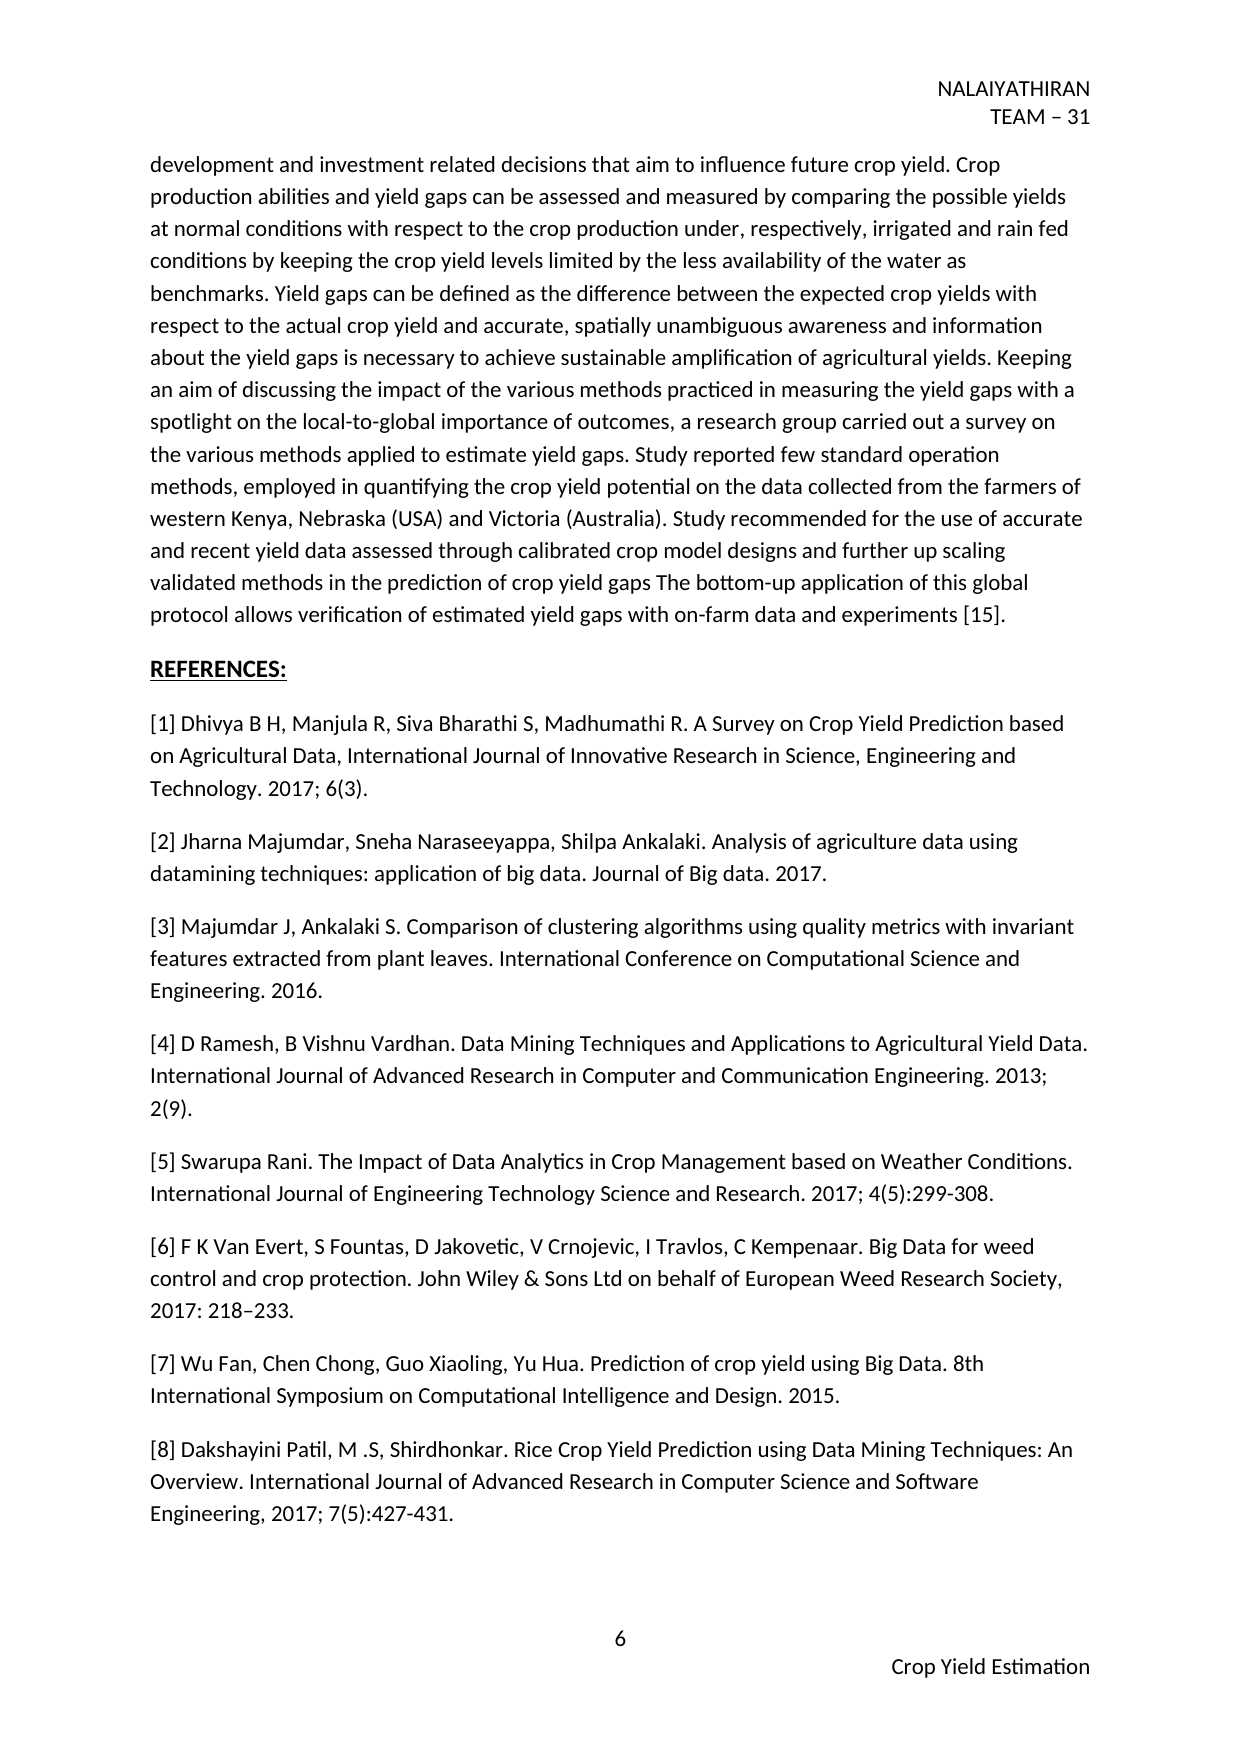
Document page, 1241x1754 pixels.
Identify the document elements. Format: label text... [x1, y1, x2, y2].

text [2] Jharna Majumdar, Sneha Naraseeyappa, Shilpa Ankalaki. Analysis of agriculture data using datamining techniques: application of big data. Journal of Big data. 2017. [150, 827, 1090, 887]
text [1] Dhivya B H, Manjula R, Siva Bharathi S, Madhumathi R. A Survey on Crop Yield Prediction based on Agricultural Data, International Journal of Innovative Research in Science, Engineering and Technology. 2017; 6(3). [150, 709, 1090, 802]
text [7] Wu Fan, Chen Chong, Guo Xiaoling, Yu Hua. Prediction of crop yield using Big Data. 8th International Symposium on Computational Intelligence and Design. 2015. [150, 1349, 1090, 1410]
text [5] Swarupa Rani. The Impact of Data Analytics in Crop Management based on Weather Conditions. International Journal of Engineering Technology Science and Research. 2017; 4(5):299-308. [150, 1147, 1090, 1207]
text [4] D Ramesh, B Vishnu Vardhan. Data Mining Techniques and Applications to Agricultural Yield Data. International Journal of Advanced Research in Computer and Communication Engineering. 2013; 2(9). [150, 1029, 1090, 1122]
text [3] Majumdar J, Ankalaki S. Comparison of clustering algorithms using quality metrics with invariant features extracted from plant leaves. International Conference on Computational Science and Engineering. 2016. [150, 912, 1090, 1004]
text [8] Dakshayini Patil, M .S, Shirdhonkar. Rice Crop Yield Prediction using Data Mining Techniques: An Overview. International Journal of Advanced Research in Computer Science and Software Engineering, 2017; 7(5):427-431. [150, 1435, 1090, 1527]
text [6] F K Van Evert, S Fountas, D Jakovetic, V Crnojevic, I Travlos, C Kempenaar. Big Data for weed control and crop protection. John Wiley & Sons Ltd on behalf of European Weed Research Society, 2017: 218–233. [150, 1232, 1090, 1324]
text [150, 150, 1090, 629]
text REFERENCES: [150, 654, 1090, 684]
